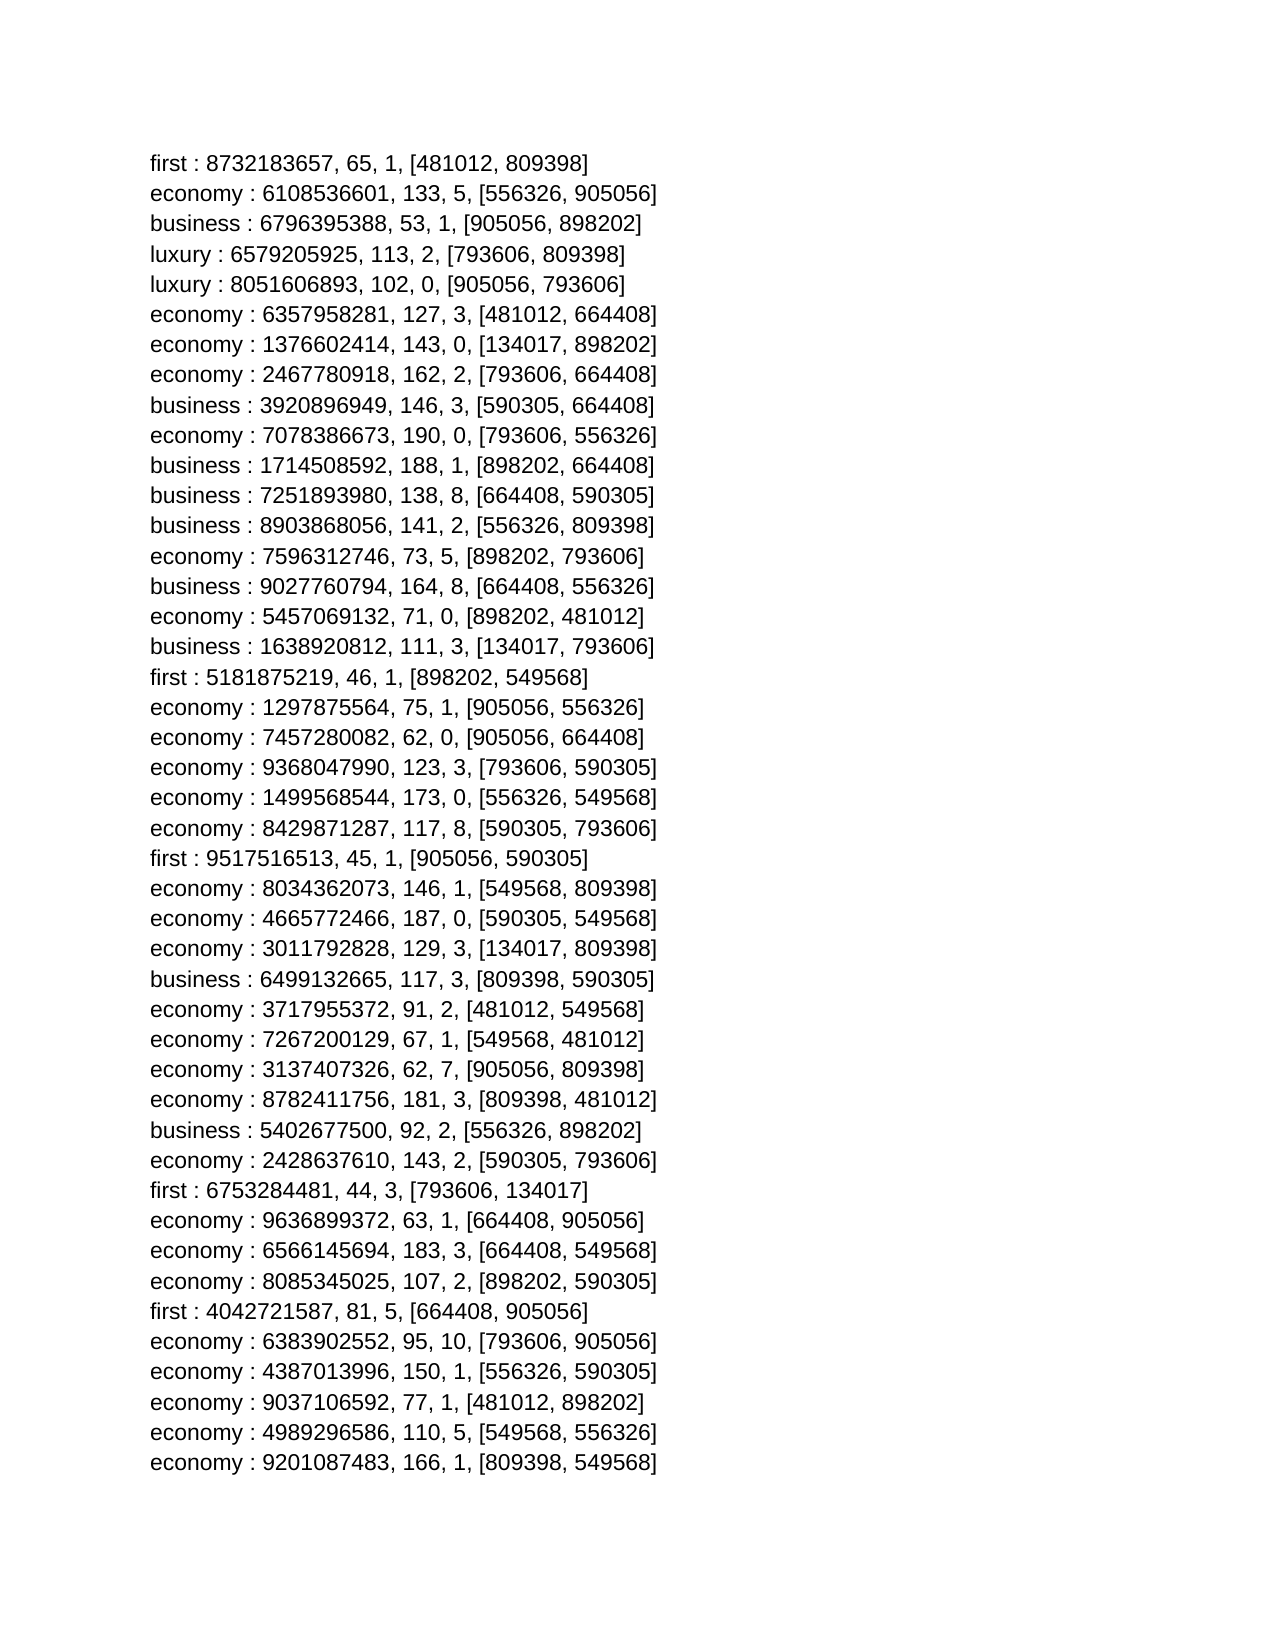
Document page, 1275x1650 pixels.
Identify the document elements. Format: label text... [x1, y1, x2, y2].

text luxury : 6579205925, 113, 2, [793606, 809398] [150, 241, 1125, 267]
text economy : 7596312746, 73, 5, [898202, 793606] [150, 543, 1125, 569]
text business : 6499132665, 117, 3, [809398, 590305] [150, 966, 1125, 992]
text economy : 9636899372, 63, 1, [664408, 905056] [150, 1207, 1125, 1234]
text economy : 3717955372, 91, 2, [481012, 549568] [150, 996, 1125, 1022]
text luxury : 8051606893, 102, 0, [905056, 793606] [150, 271, 1125, 297]
text economy : 4989296586, 110, 5, [549568, 556326] [150, 1419, 1125, 1445]
text first : 8732183657, 65, 1, [481012, 809398] [150, 150, 1125, 176]
text first : 5181875219, 46, 1, [898202, 549568] [150, 663, 1125, 690]
text business : 8903868056, 141, 2, [556326, 809398] [150, 512, 1125, 539]
text economy : 3011792828, 129, 3, [134017, 809398] [150, 935, 1125, 962]
text economy : 9368047990, 123, 3, [793606, 590305] [150, 754, 1125, 781]
text economy : 8782411756, 181, 3, [809398, 481012] [150, 1086, 1125, 1113]
text economy : 1297875564, 75, 1, [905056, 556326] [150, 694, 1125, 720]
text economy : 9037106592, 77, 1, [481012, 898202] [150, 1388, 1125, 1415]
text economy : 4387013996, 150, 1, [556326, 590305] [150, 1358, 1125, 1385]
text economy : 8034362073, 146, 1, [549568, 809398] [150, 875, 1125, 901]
text economy : 3137407326, 62, 7, [905056, 809398] [150, 1056, 1125, 1083]
text economy : 8085345025, 107, 2, [898202, 590305] [150, 1268, 1125, 1294]
text economy : 9201087483, 166, 1, [809398, 549568] [150, 1449, 1125, 1475]
text economy : 5457069132, 71, 0, [898202, 481012] [150, 603, 1125, 629]
text economy : 6357958281, 127, 3, [481012, 664408] [150, 301, 1125, 327]
text economy : 6566145694, 183, 3, [664408, 549568] [150, 1237, 1125, 1264]
text economy : 6108536601, 133, 5, [556326, 905056] [150, 180, 1125, 207]
text economy : 4665772466, 187, 0, [590305, 549568] [150, 905, 1125, 932]
text economy : 2428637610, 143, 2, [590305, 793606] [150, 1147, 1125, 1173]
text economy : 7078386673, 190, 0, [793606, 556326] [150, 422, 1125, 448]
text economy : 2467780918, 162, 2, [793606, 664408] [150, 361, 1125, 388]
text business : 9027760794, 164, 8, [664408, 556326] [150, 573, 1125, 599]
text first : 6753284481, 44, 3, [793606, 134017] [150, 1177, 1125, 1203]
text business : 6796395388, 53, 1, [905056, 898202] [150, 210, 1125, 237]
text economy : 7267200129, 67, 1, [549568, 481012] [150, 1026, 1125, 1052]
text economy : 7457280082, 62, 0, [905056, 664408] [150, 724, 1125, 750]
text first : 4042721587, 81, 5, [664408, 905056] [150, 1298, 1125, 1324]
text first : 9517516513, 45, 1, [905056, 590305] [150, 845, 1125, 871]
text economy : 6383902552, 95, 10, [793606, 905056] [150, 1328, 1125, 1354]
text economy : 1499568544, 173, 0, [556326, 549568] [150, 784, 1125, 811]
text economy : 1376602414, 143, 0, [134017, 898202] [150, 331, 1125, 358]
text business : 7251893980, 138, 8, [664408, 590305] [150, 482, 1125, 509]
text business : 5402677500, 92, 2, [556326, 898202] [150, 1117, 1125, 1143]
text economy : 8429871287, 117, 8, [590305, 793606] [150, 814, 1125, 841]
text business : 3920896949, 146, 3, [590305, 664408] [150, 392, 1125, 418]
text business : 1638920812, 111, 3, [134017, 793606] [150, 633, 1125, 660]
text business : 1714508592, 188, 1, [898202, 664408] [150, 452, 1125, 478]
